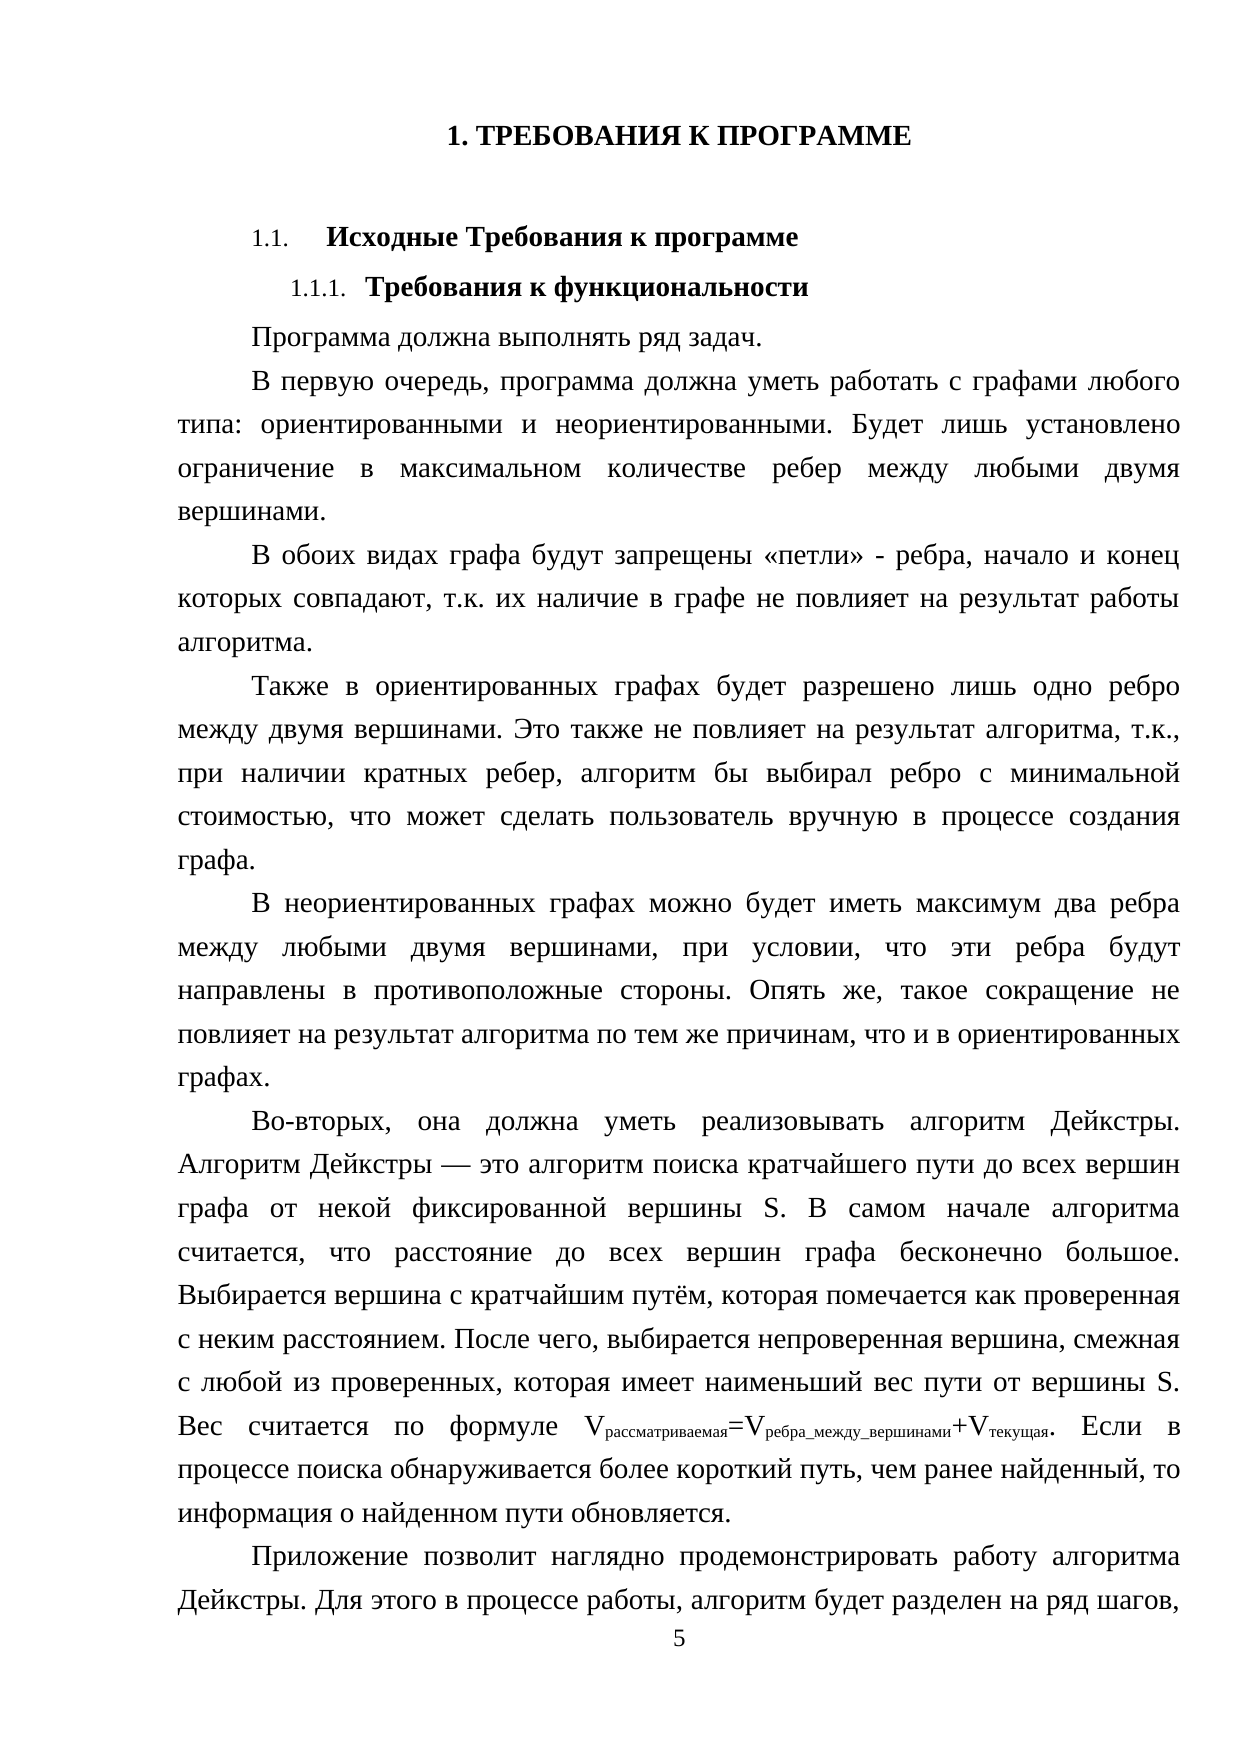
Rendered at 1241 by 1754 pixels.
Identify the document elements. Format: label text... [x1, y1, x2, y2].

list Требования к функциональности [290, 269, 1181, 303]
list Исходные Требования к программе [251, 219, 1181, 252]
text Также в ориентированных графах будет разрешено лишь одно ребро между двумя вершинами. Это также не повлияет на результат алгоритма, т.к., при наличии кратных ребер, алгоритм бы выбирал ребро с минимальной стоимостью, что может сделать пользователь вручную в процессе создания графа. [177, 668, 1181, 875]
text В обоих видах графа будут запрещены «петли» - ребра, начало и конец которых совпадают, т.к. их наличие в графе не повлияет на результат работы алгоритма. [177, 537, 1181, 658]
text 1. требования к программе [177, 118, 1181, 152]
text Во-вторых, она должна уметь реализовывать алгоритм Дейкстры. Алгоритм Дейкстры — это алгоритм поиска кратчайшего пути до всех вершин графа от некой фиксированной вершины S. В самом начале алгоритма считается, что расстояние до всех вершин графа бесконечно большое. Выбирается вершина с кратчайшим путём, которая помечается как проверенная с неким расстоянием. После чего, выбирается непроверенная вершина, смежная с любой из проверенных, которая имеет наименьший вес пути от вершины S. Вес считается по формуле Vрассматриваемая=Vребра_между_вершинами+Vтекущая. Если в процессе поиска обнаруживается более короткий путь, чем ранее найденный, то информация о найденном пути обновляется. [177, 1103, 1181, 1528]
text Программа должна выполнять ряд задач. [177, 319, 1181, 353]
text В неориентированных графах можно будет иметь максимум два ребра между любыми двумя вершинами, при условии, что эти ребра будут направлены в противоположные стороны. Опять же, такое сокращение не повлияет на результат алгоритма по тем же причинам, что и в ориентированных графах. [177, 885, 1181, 1093]
text В первую очередь, программа должна уметь работать с графами любого типа: ориентированными и неориентированными. Будет лишь установлено ограничение в максимальном количестве ребер между любыми двумя вершинами. [177, 363, 1181, 527]
